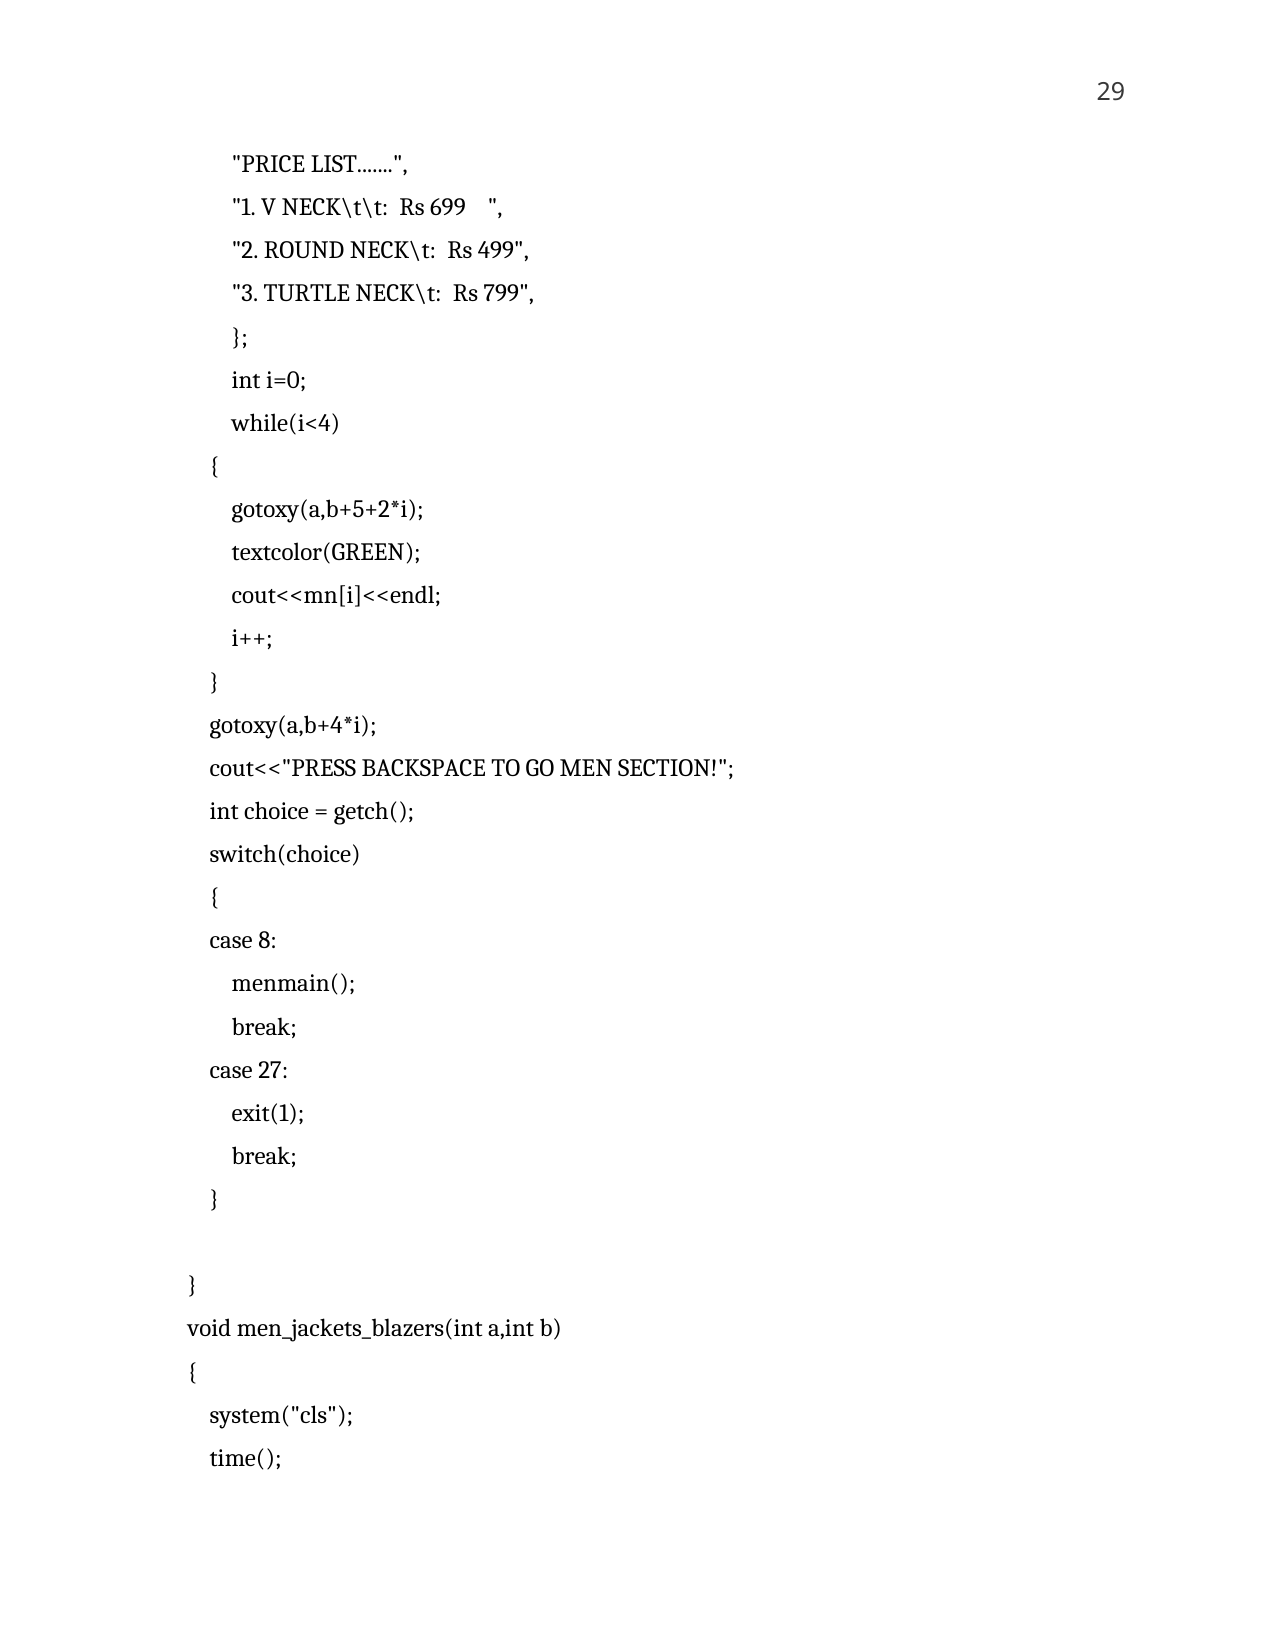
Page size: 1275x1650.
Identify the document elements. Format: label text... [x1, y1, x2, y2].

text "PRICE LIST.......", [187, 150, 1125, 179]
text gotoxy(a,b+4*i); [187, 711, 1125, 739]
text i++; [187, 624, 1125, 653]
text while(i<4) [187, 409, 1125, 437]
text exit(1); [187, 1099, 1125, 1127]
text } [187, 1185, 1125, 1214]
text time(); [187, 1444, 1125, 1472]
text case 27: [187, 1056, 1125, 1084]
text { [187, 1357, 1125, 1386]
text menmain(); [187, 969, 1125, 998]
text gotoxy(a,b+5+2*i); [187, 495, 1125, 524]
text }; [187, 322, 1125, 351]
text "1. V NECK\t\t: Rs 699 ", [187, 193, 1125, 222]
text break; [187, 1012, 1125, 1041]
text switch(choice) [187, 840, 1125, 869]
text { [187, 883, 1125, 912]
text int i=0; [187, 366, 1125, 394]
text case 8: [187, 926, 1125, 955]
text cout<<mn[i]<<endl; [187, 581, 1125, 610]
text } [187, 1271, 1125, 1300]
text "3. TURTLE NECK\t: Rs 799", [187, 279, 1125, 308]
text void men_jackets_blazers(int a,int b) [187, 1314, 1125, 1343]
text break; [187, 1142, 1125, 1171]
text int choice = getch(); [187, 797, 1125, 826]
text cout<<"PRESS BACKSPACE TO GO MEN SECTION!"; [187, 754, 1125, 782]
text { [187, 452, 1125, 481]
text system("cls"); [187, 1401, 1125, 1429]
text "2. ROUND NECK\t: Rs 499", [187, 236, 1125, 265]
text textcolor(GREEN); [187, 538, 1125, 567]
text } [187, 667, 1125, 696]
